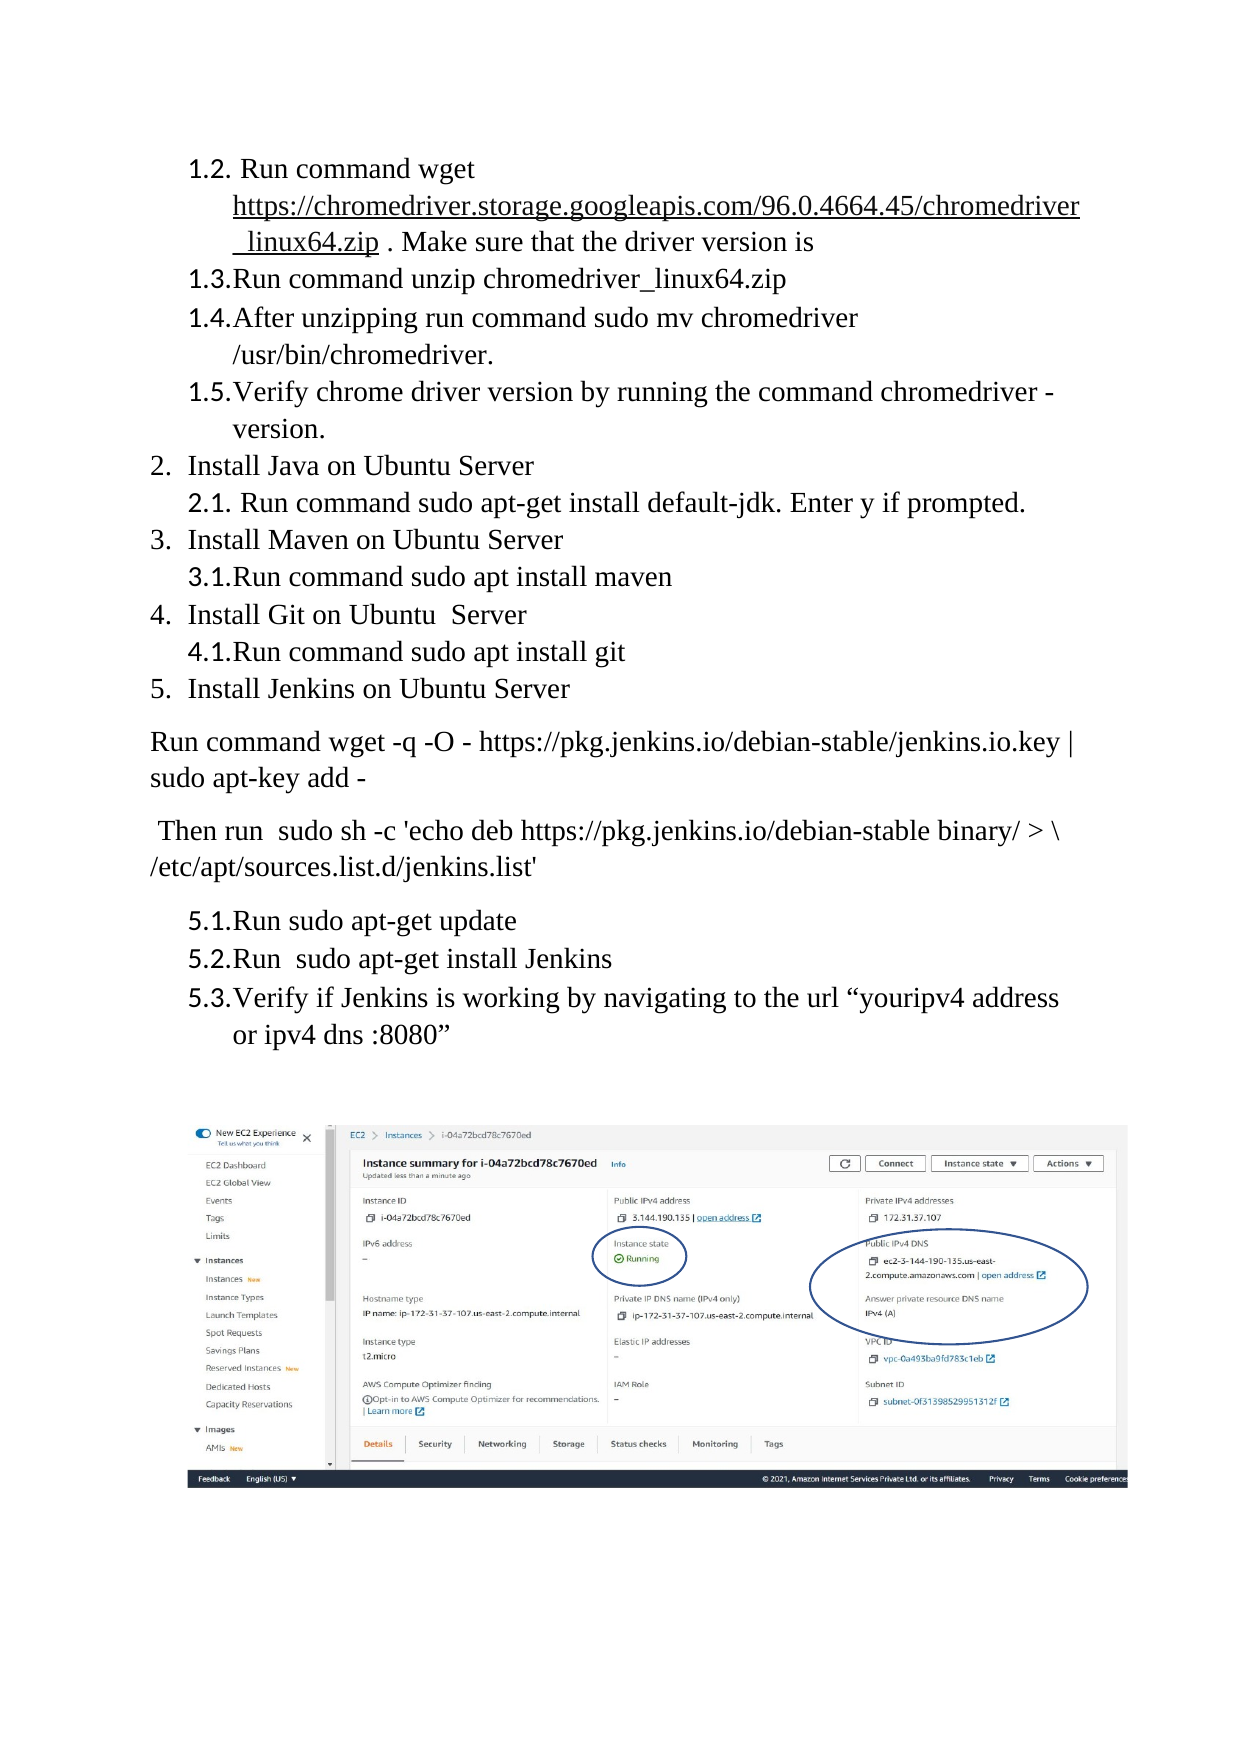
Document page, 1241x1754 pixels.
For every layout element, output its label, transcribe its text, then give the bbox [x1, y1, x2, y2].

list Install Maven on Ubuntu Server [150, 522, 1090, 556]
picture [187, 1125, 1128, 1488]
list Verify if Jenkins is working by navigating to the url “youripv4 address or ipv4 dns :8080” [187, 979, 1090, 1051]
list Run sudo apt-get update [187, 902, 1090, 938]
list Install Git on Ubuntu Server [150, 597, 1090, 630]
list Run command sudo apt install maven [187, 558, 1090, 594]
list Install Java on Ubuntu Server [150, 448, 1090, 481]
list Run command unzip chromedriver_linux64.zip [187, 261, 1090, 296]
list Install Jenkins on Ubuntu Server [150, 671, 1090, 705]
list Verify chrome driver version by running the command chromedriver -version. [187, 373, 1090, 445]
list After unzipping run command sudo mv chromedriver /usr/bin/chromedriver. [187, 299, 1090, 371]
list Run command wget https://chromedriver.storage.googleapis.com/96.0.4664.45/chromedriver_linux64.zip . Make sure that the driver version is [187, 150, 1090, 258]
list Run sudo apt-get install Jenkins [187, 941, 1090, 976]
text Run command wget -q -O - https://pkg.jenkins.io/debian-stable/jenkins.io.key | sudo apt-key add - [150, 724, 1090, 794]
list Run command sudo apt-get install default-jdk. Enter y if prompted. [187, 484, 1090, 519]
text Then run sudo sh -c 'echo deb https://pkg.jenkins.io/debian-stable binary/ > \ /etc/apt/sources.list.d/jenkins.list' [150, 813, 1090, 883]
list Run command sudo apt install git [187, 633, 1090, 669]
